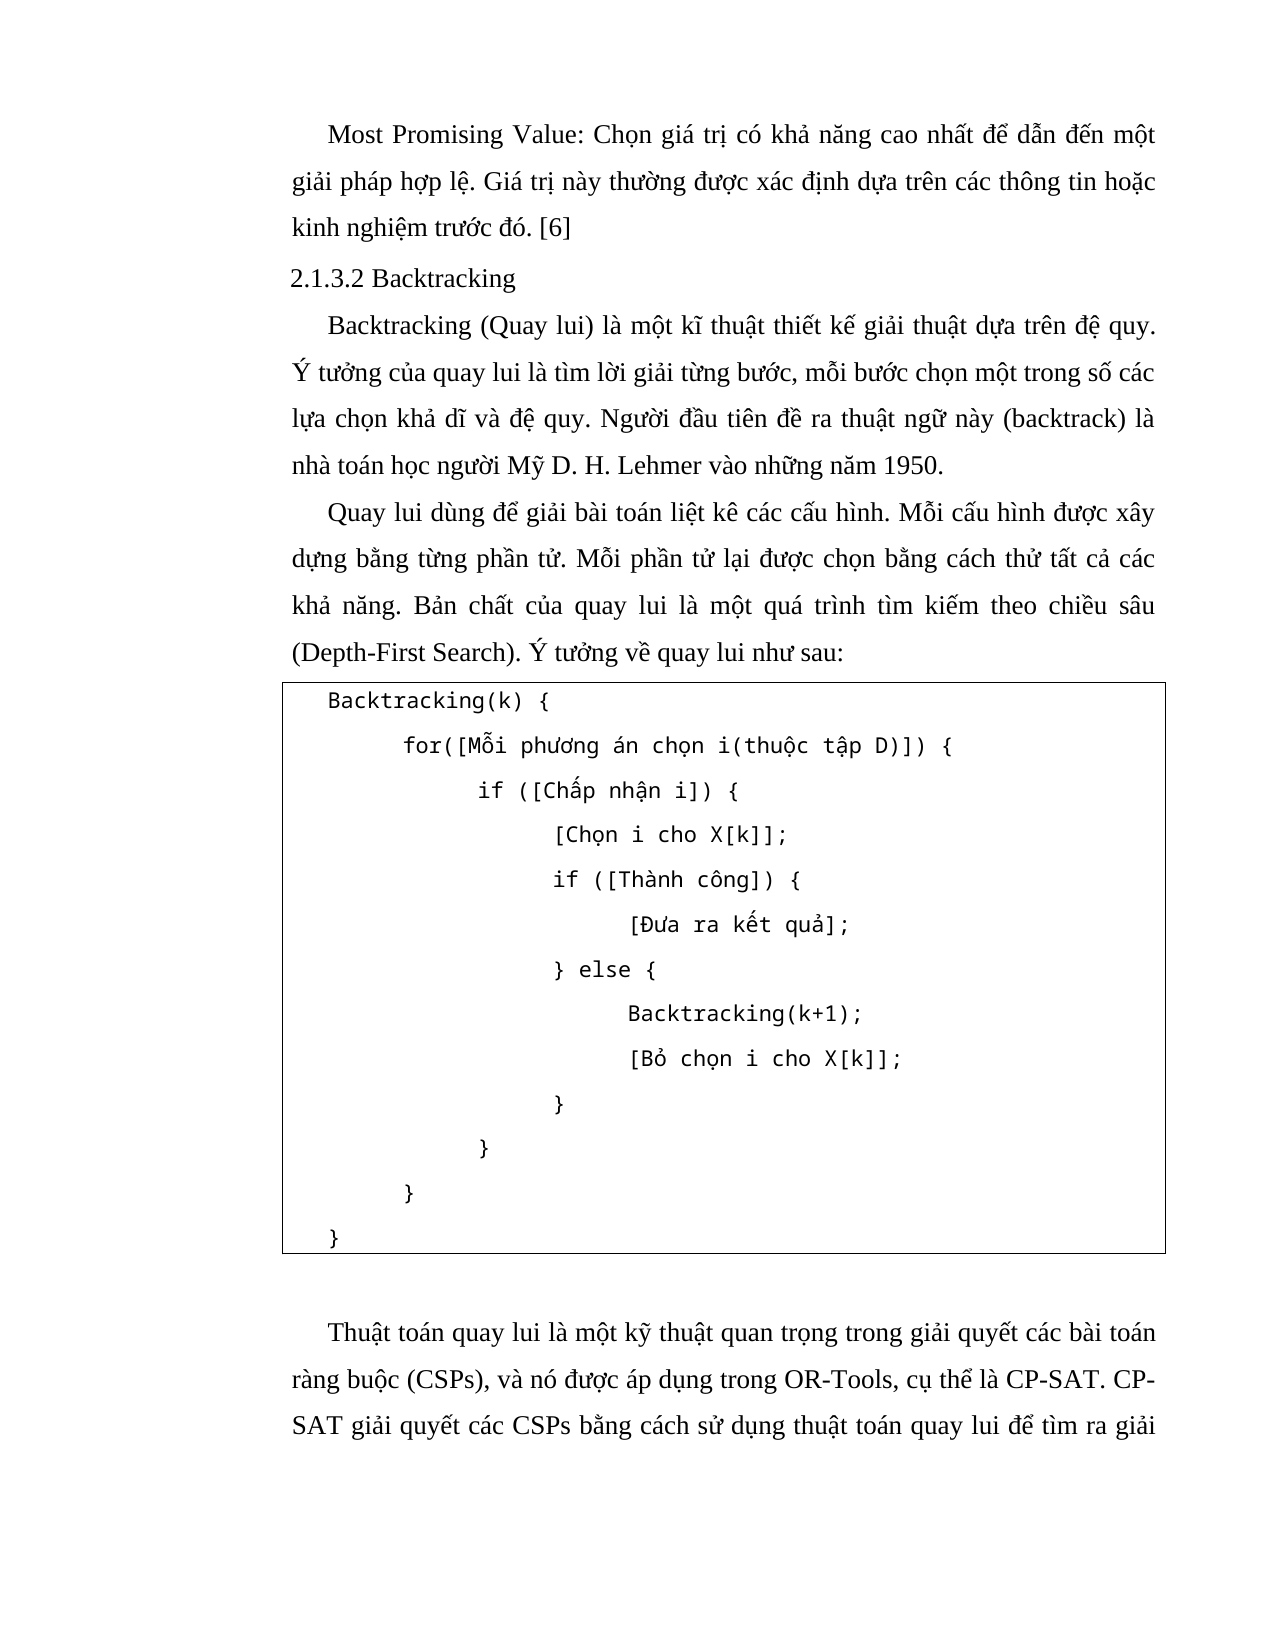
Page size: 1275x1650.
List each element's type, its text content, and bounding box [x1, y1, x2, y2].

text [Bỏ chọn i cho X[k]]; [283, 1040, 1165, 1073]
text [Chọn i cho X[k]]; [283, 816, 1165, 849]
text [Đưa ra kết quả]; [283, 906, 1165, 939]
text } [283, 1129, 1165, 1162]
text if ([Thành công]) { [283, 861, 1165, 894]
text Quay lui dùng để giải bài toán liệt kê các cấu hình. Mỗi cấu hình được xây dựng bằng từng phần tử. Mỗi phần tử lại được chọn bằng cách thử tất cả các khả năng. Bản chất của quay lui là một quá trình tìm kiếm theo chiều sâu (Depth-First Search). Ý tưởng về quay lui như sau: [292, 496, 1157, 667]
subtitle Backtracking [290, 262, 1157, 293]
text if ([Chấp nhận i]) { [283, 772, 1165, 804]
text } [283, 1218, 1165, 1253]
text } else { [283, 950, 1165, 983]
text for([Mỗi phương án chọn i(thuộc tập D)]) { [283, 727, 1165, 760]
text Backtracking(k+1); [283, 995, 1165, 1028]
text Most Promising Value: Chọn giá trị có khả năng cao nhất để dẫn đến một giải pháp hợp lệ. Giá trị này thường được xác định dựa trên các thông tin hoặc kinh nghiệm trước đó. [6] [292, 118, 1157, 243]
text } [283, 1174, 1165, 1207]
text Backtracking(k) { [283, 683, 1165, 715]
text Backtracking (Quay lui) là một kĩ thuật thiết kế giải thuật dựa trên đệ quy. Ý tưởng của quay lui là tìm lời giải từng bước, mỗi bước chọn một trong số các lựa chọn khả dĩ và đệ quy. Người đầu tiên đề ra thuật ngữ này (backtrack) là nhà toán học người Mỹ D. H. Lehmer vào những năm 1950. [292, 309, 1157, 480]
text } [283, 1084, 1165, 1117]
